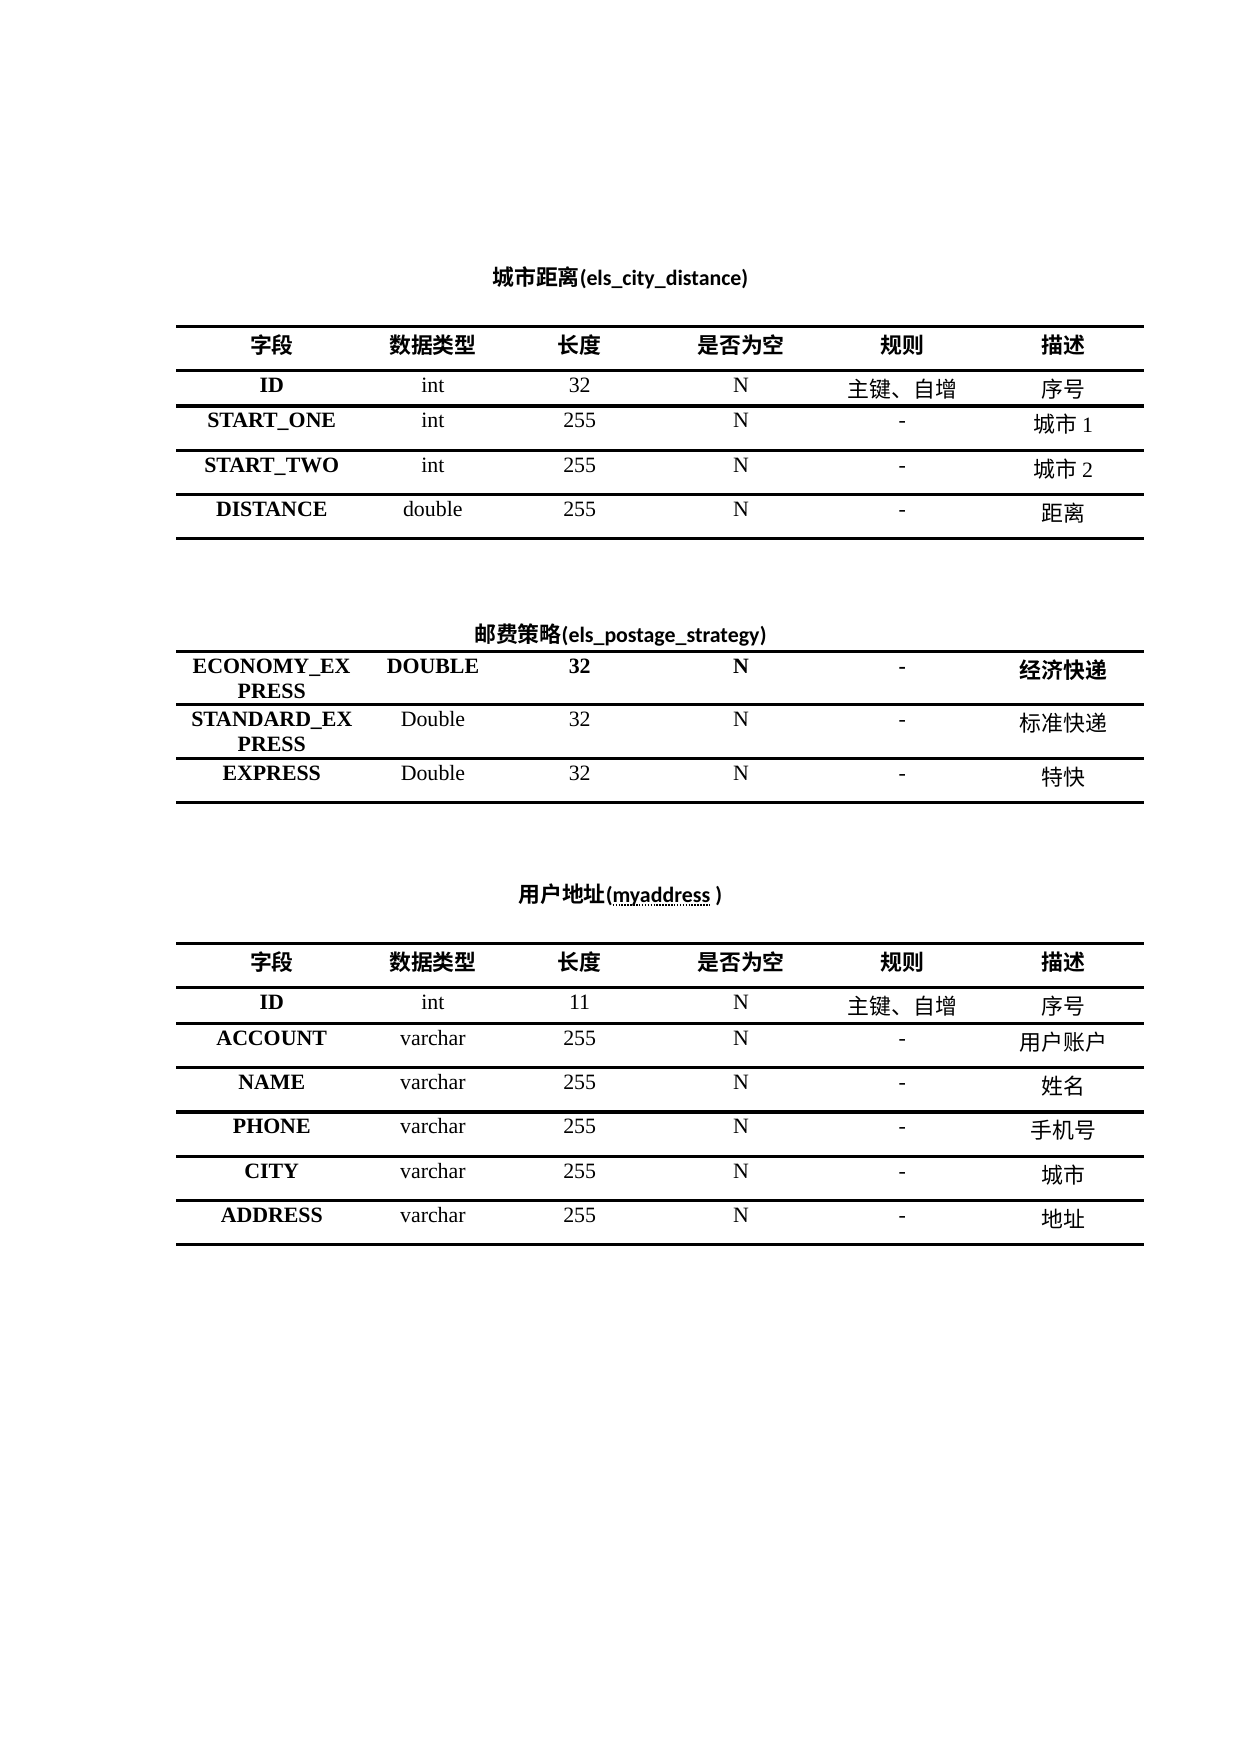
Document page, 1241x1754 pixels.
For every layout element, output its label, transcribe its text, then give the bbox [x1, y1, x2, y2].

table_cell - [821, 1114, 982, 1154]
table_cell address [176, 1202, 367, 1243]
table_cell Double [367, 706, 499, 757]
table_cell 城市 [983, 1158, 1144, 1199]
table_header 数据类型 [367, 945, 499, 986]
table_cell - [821, 1158, 982, 1199]
table_header 是否为空 [660, 945, 821, 986]
table_cell 255 [499, 1025, 660, 1066]
table_cell - [821, 760, 982, 801]
table_cell id [176, 372, 367, 404]
table_cell 主键、自增 [821, 372, 982, 404]
table_cell city [176, 1158, 367, 1199]
table_cell Double [367, 760, 499, 801]
table_cell N [660, 1069, 821, 1110]
table_cell 255 [499, 1069, 660, 1110]
table_header 规则 [821, 945, 982, 986]
table_cell 手机号 [983, 1114, 1144, 1154]
table_cell standard_express [176, 706, 367, 757]
table_cell 特快 [983, 760, 1144, 801]
table_cell 255 [499, 1158, 660, 1199]
table_cell N [660, 496, 821, 537]
table_cell start_one [176, 408, 367, 448]
table_cell varchar [367, 1202, 499, 1243]
table_header 32 [499, 653, 660, 703]
table_cell 255 [499, 496, 660, 537]
table_cell start_two [176, 452, 367, 493]
table_cell 姓名 [983, 1069, 1144, 1110]
text 城市距离(els_city_distance) [187, 259, 1053, 292]
table_cell N [660, 760, 821, 801]
table_cell name [176, 1069, 367, 1110]
table_cell 255 [499, 1202, 660, 1243]
table_header 经济快递 [983, 653, 1144, 703]
table_cell phone [176, 1114, 367, 1154]
table_cell 序号 [983, 989, 1144, 1022]
table_cell account [176, 1025, 367, 1066]
text 用户地址(myaddress ) [187, 877, 1053, 909]
table_cell - [821, 1069, 982, 1110]
table_cell varchar [367, 1025, 499, 1066]
table_cell varchar [367, 1114, 499, 1154]
table_cell int [367, 452, 499, 493]
table_cell varchar [367, 1158, 499, 1199]
text 邮费策略(els_postage_strategy) [187, 617, 1053, 649]
table_cell 序号 [983, 372, 1144, 404]
table_cell 主键、自增 [821, 989, 982, 1022]
table_header 长度 [499, 328, 660, 369]
table_cell 城市2 [983, 452, 1144, 493]
table_header 是否为空 [660, 328, 821, 369]
table_cell distance [176, 496, 367, 537]
table_cell int [367, 408, 499, 448]
table_cell int [367, 989, 499, 1022]
table_cell - [821, 706, 982, 757]
table_cell 城市1 [983, 408, 1144, 448]
table_header 描述 [983, 945, 1144, 986]
table_cell express [176, 760, 367, 801]
table_cell N [660, 452, 821, 493]
table_header 长度 [499, 945, 660, 986]
table_header 字段 [176, 945, 367, 986]
table_cell 255 [499, 408, 660, 448]
table_cell 11 [499, 989, 660, 1022]
table_cell N [660, 1114, 821, 1154]
table_header 规则 [821, 328, 982, 369]
table_cell 距离 [983, 496, 1144, 537]
table_cell 32 [499, 372, 660, 404]
table_header - [821, 653, 982, 703]
table_header 描述 [983, 328, 1144, 369]
table_cell - [821, 496, 982, 537]
table_cell N [660, 1202, 821, 1243]
table_cell varchar [367, 1069, 499, 1110]
table_header economy_express [176, 653, 367, 703]
table_cell int [367, 372, 499, 404]
table_cell 用户账户 [983, 1025, 1144, 1066]
table_header 数据类型 [367, 328, 499, 369]
table_cell - [821, 1202, 982, 1243]
table_cell N [660, 372, 821, 404]
table_cell - [821, 1025, 982, 1066]
table_cell id [176, 989, 367, 1022]
table_cell 地址 [983, 1202, 1144, 1243]
table_cell double [367, 496, 499, 537]
table_cell - [821, 452, 982, 493]
table_cell N [660, 989, 821, 1022]
table_cell 255 [499, 1114, 660, 1154]
table_cell - [821, 408, 982, 448]
table_cell N [660, 1158, 821, 1199]
table_header 字段 [176, 328, 367, 369]
table_cell N [660, 408, 821, 448]
table_cell 255 [499, 452, 660, 493]
table_cell 标准快递 [983, 706, 1144, 757]
table_cell N [660, 706, 821, 757]
table_header double [367, 653, 499, 703]
table_cell N [660, 1025, 821, 1066]
table_cell 32 [499, 760, 660, 801]
table_header N [660, 653, 821, 703]
table_cell 32 [499, 706, 660, 757]
